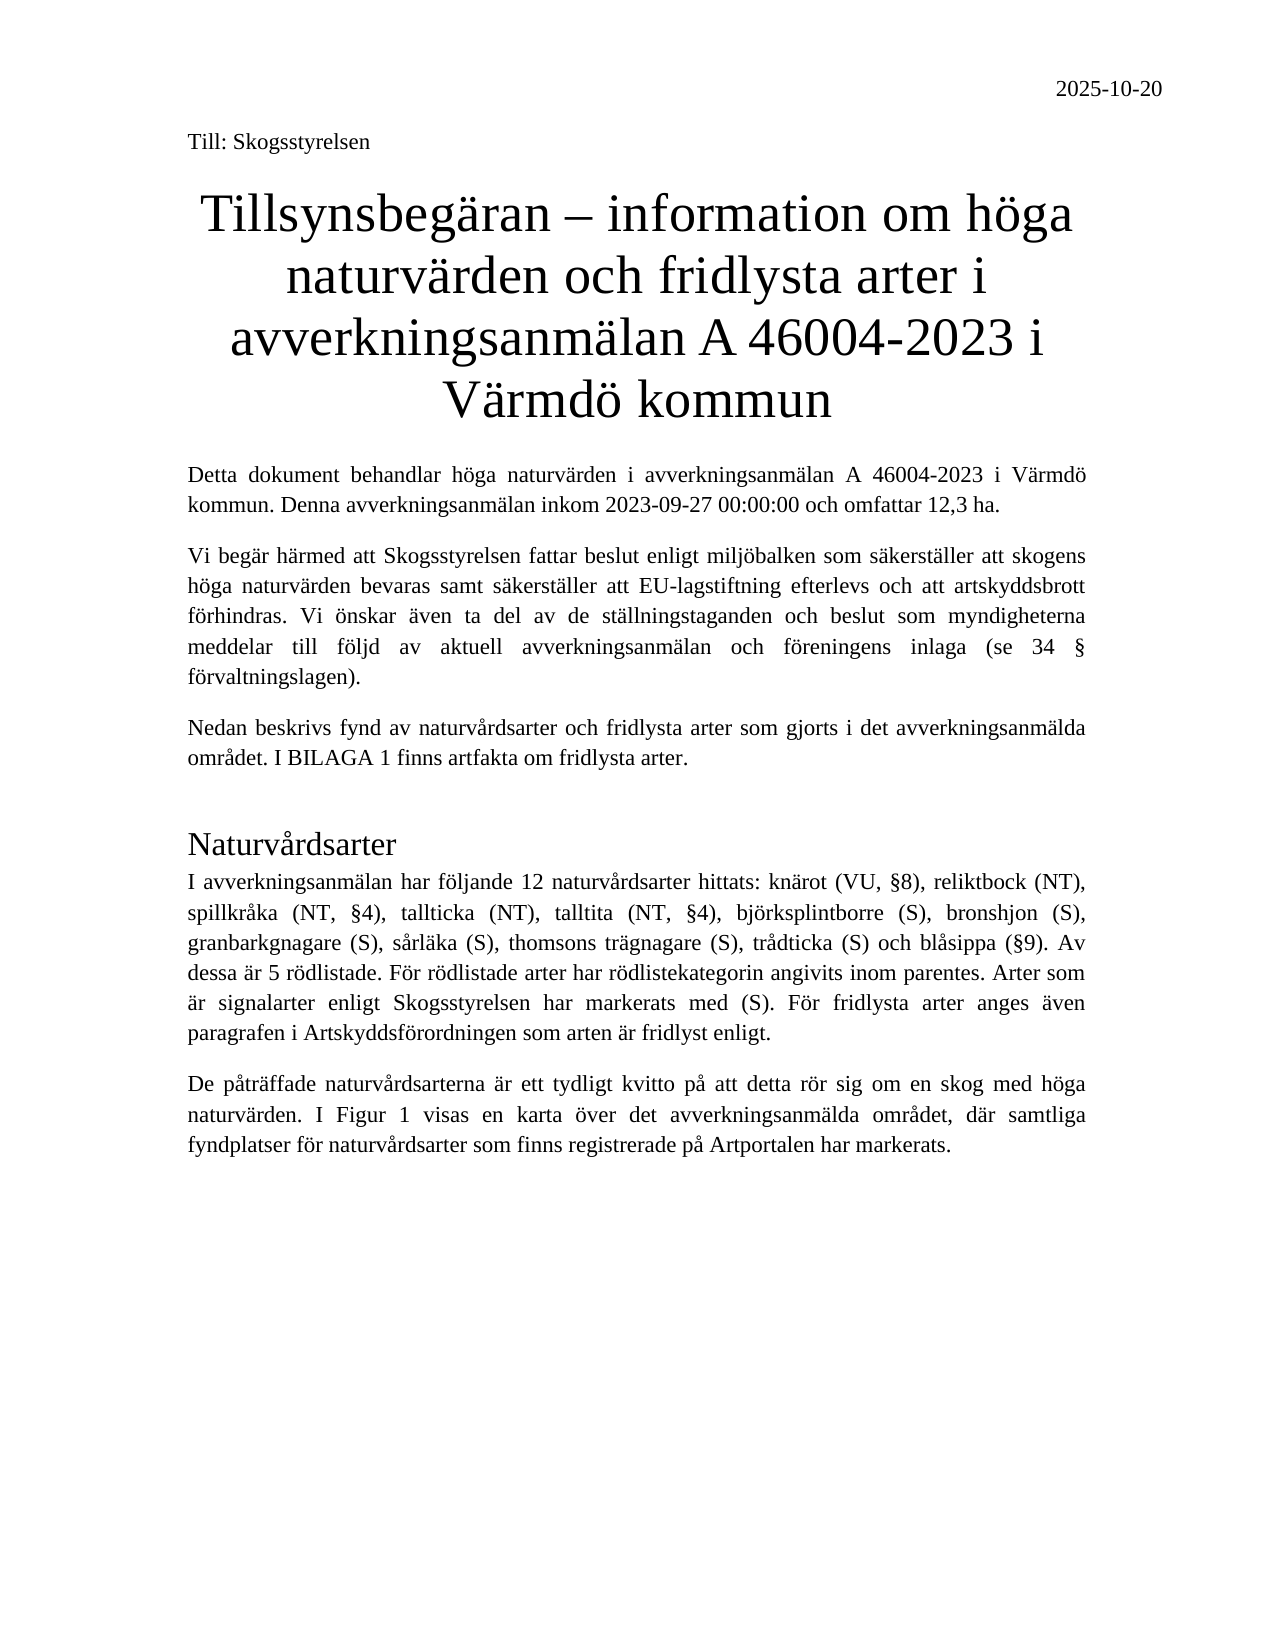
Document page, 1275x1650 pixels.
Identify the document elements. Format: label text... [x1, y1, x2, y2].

text De påträffade naturvårdsarterna är ett tydligt kvitto på att detta rör sig om en skog med höga naturvärden. I Figur 1 visas en karta över det avverkningsanmälda området, där samtliga fyndplatser för naturvårdsarter som finns registrerade på Artportalen har markerats. [187, 1071, 1087, 1157]
text Nedan beskrivs fynd av naturvårdsarter och fridlysta arter som gjorts i det avverkningsanmälda området. I BILAGA 1 finns artfakta om fridlysta arter. [187, 714, 1087, 771]
subtitle Naturvårdsarter [187, 824, 1087, 863]
text Detta dokument behandlar höga naturvärden i avverkningsanmälan A 46004-2023 i Värmdö kommun. Denna avverkningsanmälan inkom 2023-09-27 00:00:00 och omfattar 12,3 ha. [187, 461, 1087, 517]
text Vi begär härmed att Skogsstyrelsen fattar beslut enligt miljöbalken som säkerställer att skogens höga naturvärden bevaras samt säkerställer att EU-lagstiftning efterlevs och att artskyddsbrott förhindras. Vi önskar även ta del av de ställningstaganden och beslut som myndigheterna meddelar till följd av aktuell avverkningsanmälan och föreningens inlaga (se 34 § förvaltningslagen). [187, 542, 1087, 689]
title Tillsynsbegäran – information om höga naturvärden och fridlysta arter i avverkningsanmälan A 46004-2023 i Värmdö kommun [187, 180, 1087, 429]
text I avverkningsanmälan har följande 12 naturvårdsarter hittats: knärot (VU, §8), reliktbock (NT), spillkråka (NT, §4), tallticka (NT), talltita (NT, §4), björksplintborre (S), bronshjon (S), granbarkgnagare (S), sårläka (S), thomsons trägnagare (S), trådticka (S) och blåsippa (§9). Av dessa är 5 rödlistade. För rödlistade arter har rödlistekategorin angivits inom parentes. Arter som är signalarter enligt Skogsstyrelsen har markerats med (S). För fridlysta arter anges även paragrafen i Artskyddsförordningen som arten är fridlyst enligt. [187, 868, 1087, 1046]
